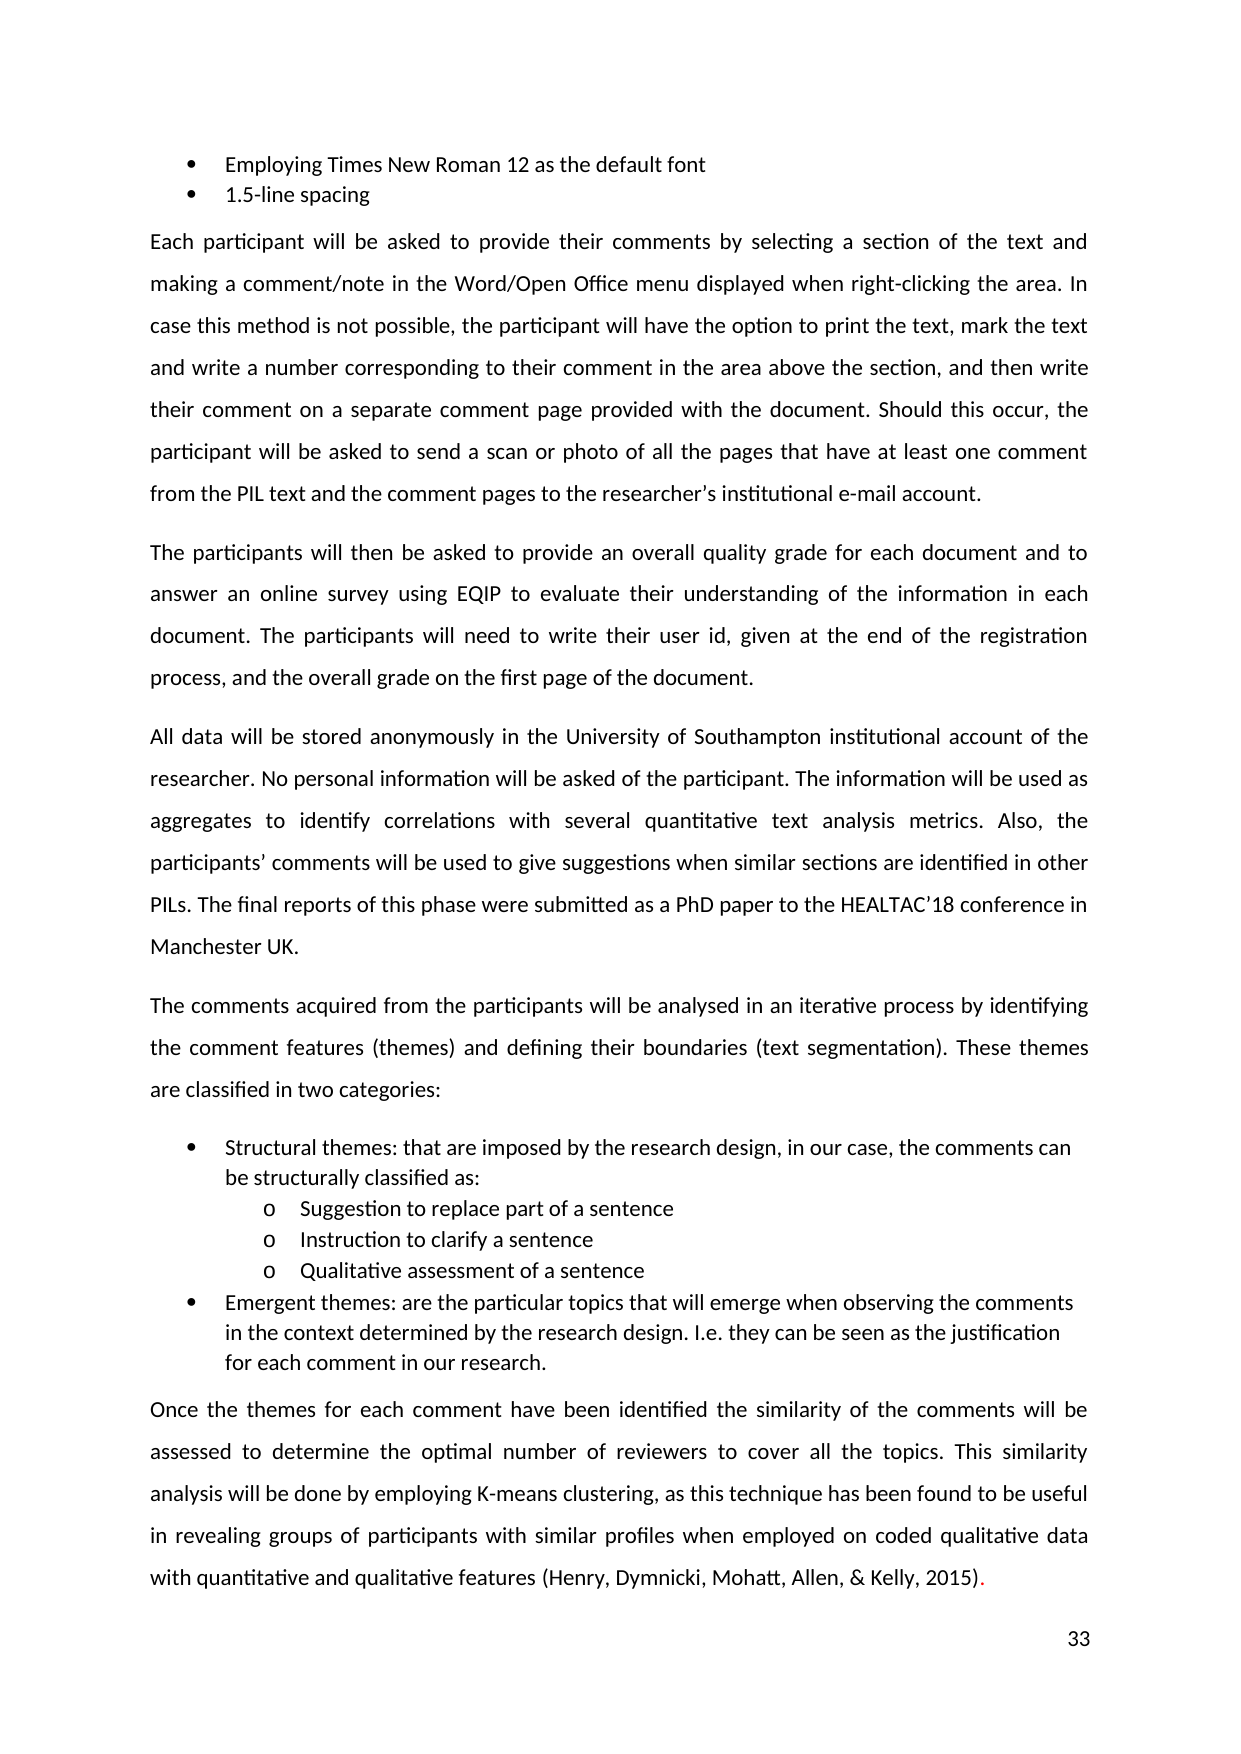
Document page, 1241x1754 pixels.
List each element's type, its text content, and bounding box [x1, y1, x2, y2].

text Once the themes for each comment have been identified the similarity of the comments will be assessed to determine the optimal number of reviewers to cover all the topics. This similarity analysis will be done by employing K-means clustering, as this technique has been found to be useful in revealing groups of participants with similar profiles when employed on coded qualitative data with quantitative and qualitative features . [150, 1395, 1090, 1591]
list Structural themes: that are imposed by the research design, in our case, the comments can be structurally classified as: [187, 1133, 1090, 1192]
list Instruction to clarify a sentence [262, 1225, 1090, 1254]
list 1.5-line spacing [187, 180, 1090, 208]
text Each participant will be asked to provide their comments by selecting a section of the text and making a comment/note in the Word/Open Office menu displayed when right-clicking the area. In case this method is not possible, the participant will have the option to print the text, mark the text and write a number corresponding to their comment in the area above the section, and then write their comment on a separate comment page provided with the document. Should this occur, the participant will be asked to send a scan or photo of all the pages that have at least one comment from the PIL text and the comment pages to the researcher’s institutional e-mail account. [150, 227, 1090, 507]
text The comments acquired from the participants will be analysed in an iterative process by identifying the comment features (themes) and defining their boundaries (text segmentation). These themes are classified in two categories: [150, 991, 1090, 1103]
list Qualitative assessment of a sentence [262, 1257, 1090, 1286]
list Suggestion to replace part of a sentence [262, 1194, 1090, 1223]
text The participants will then be asked to provide an overall quality grade for each document and to answer an online survey using EQIP to evaluate their understanding of the information in each document. The participants will need to write their user id, given at the end of the registration process, and the overall grade on the first page of the document. [150, 538, 1090, 692]
list Employing Times New Roman 12 as the default font [187, 150, 1090, 178]
list Emergent themes: are the particular topics that will emerge when observing the comments in the context determined by the research design. I.e. they can be seen as the justification for each comment in our research. [187, 1288, 1090, 1377]
text All data will be stored anonymously in the University of Southampton institutional account of the researcher. No personal information will be asked of the participant. The information will be used as aggregates to identify correlations with several quantitative text analysis metrics. Also, the participants’ comments will be used to give suggestions when similar sections are identified in other PILs. The final reports of this phase were submitted as a PhD paper to the HEALTAC’18 conference in Manchester UK. [150, 722, 1090, 960]
